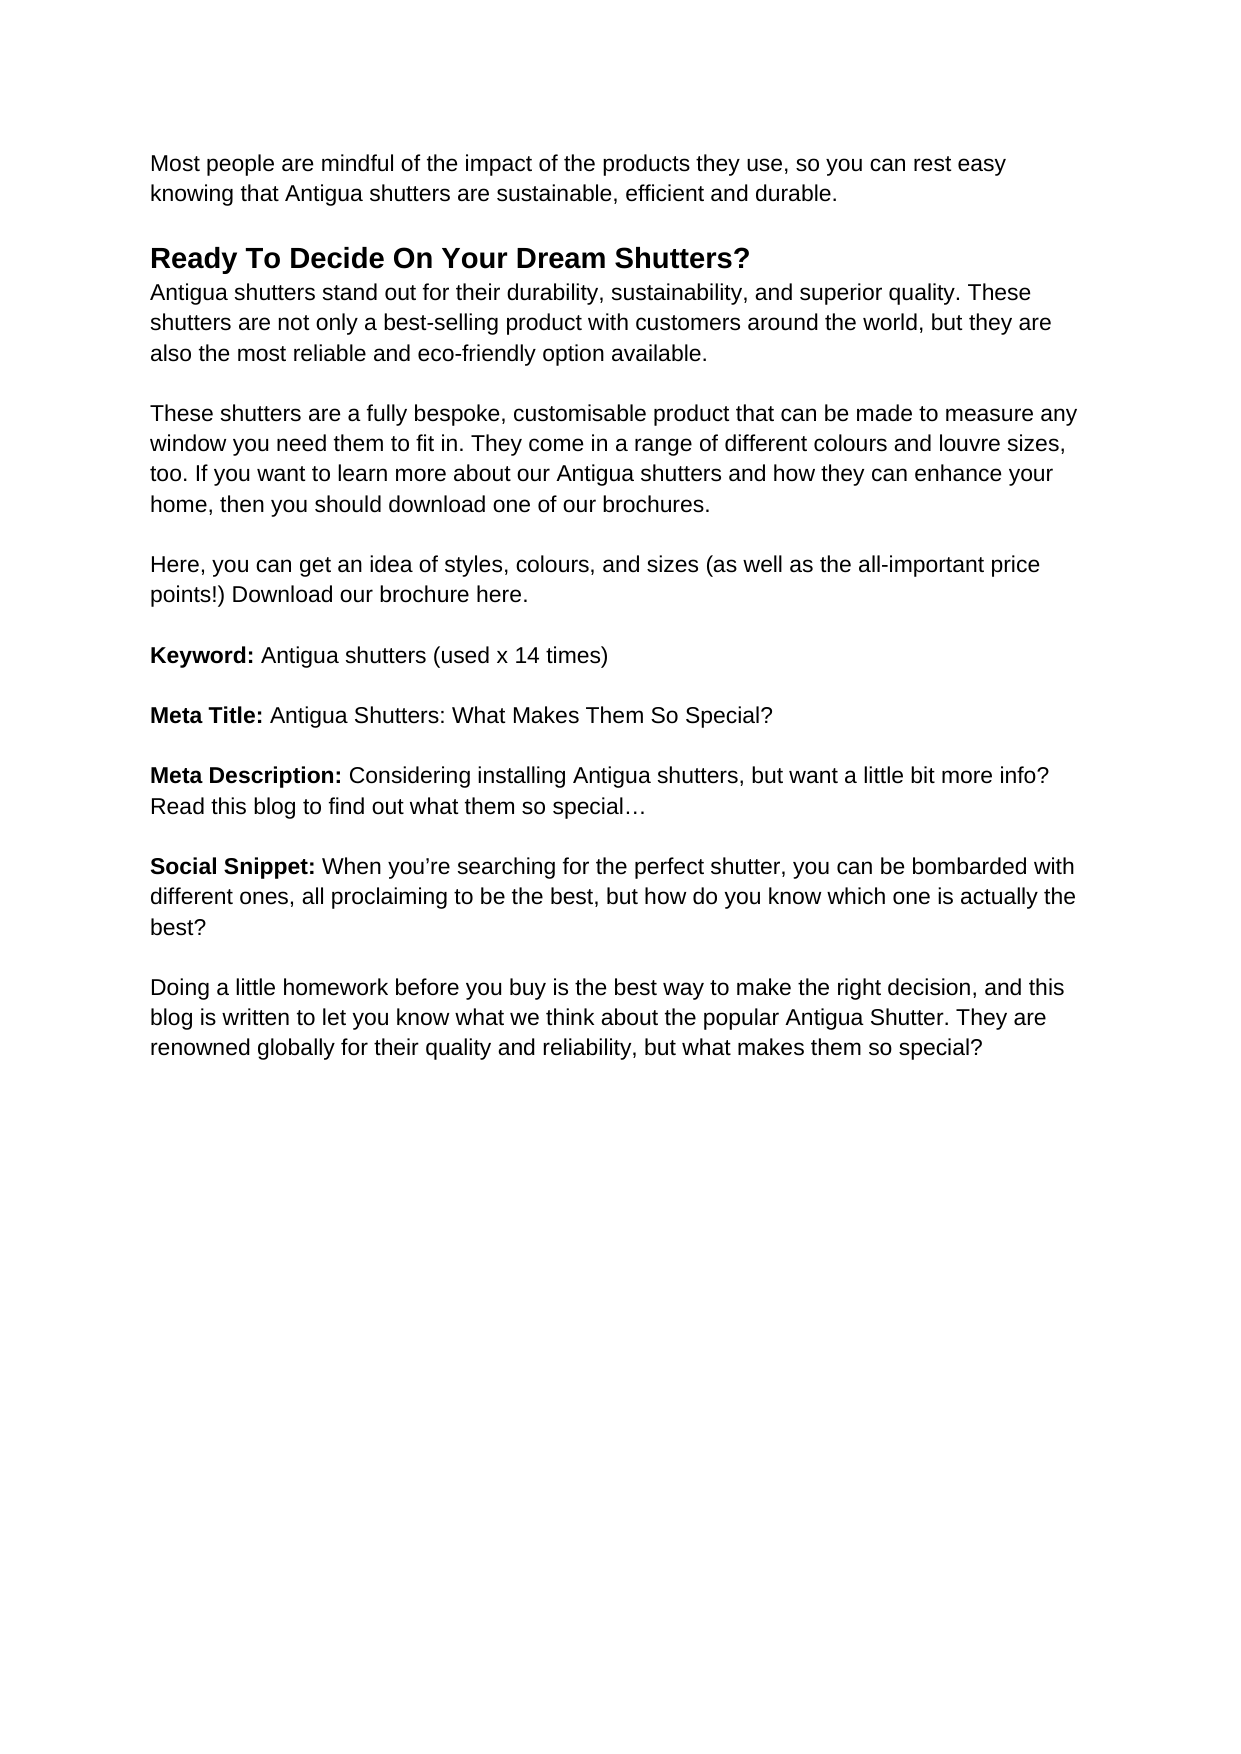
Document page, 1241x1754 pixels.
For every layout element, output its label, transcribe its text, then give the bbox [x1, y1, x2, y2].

text Here, you can get an idea of styles, colours, and sizes (as well as the all-important price points!) Download our brochure here. [150, 551, 1090, 608]
text Social Snippet: When you’re searching for the perfect shutter, you can be bombarded with different ones, all proclaiming to be the best, but how do you know which one is actually the best? [150, 853, 1090, 940]
text Meta Description: Considering installing Antigua shutters, but want a little bit more info? Read this blog to find out what them so special… [150, 762, 1090, 819]
text These shutters are a fully bespoke, customisable product that can be made to measure any window you need them to fit in. They come in a range of different colours and louvre sizes, too. If you want to learn more about our Antigua shutters and how they can enhance your home, then you should download one of our brochures. [150, 400, 1090, 517]
text Antigua shutters stand out for their durability, sustainability, and superior quality. These shutters are not only a best-selling product with customers around the world, but they are also the most reliable and eco-friendly option available. [150, 279, 1090, 366]
text Most people are mindful of the impact of the products they use, so you can rest easy knowing that Antigua shutters are sustainable, efficient and durable. [150, 150, 1090, 207]
text Meta Title: Antigua Shutters: What Makes Them So Special? [150, 702, 1090, 728]
text Keyword: Antigua shutters (used x 14 times) [150, 642, 1090, 668]
text Doing a little homework before you buy is the best way to make the right decision, and this blog is written to let you know what we think about the popular Antigua Shutter. They are renowned globally for their quality and reliability, but what makes them so special? [150, 974, 1090, 1061]
text Ready To Decide On Your Dream Shutters? [150, 241, 1090, 274]
